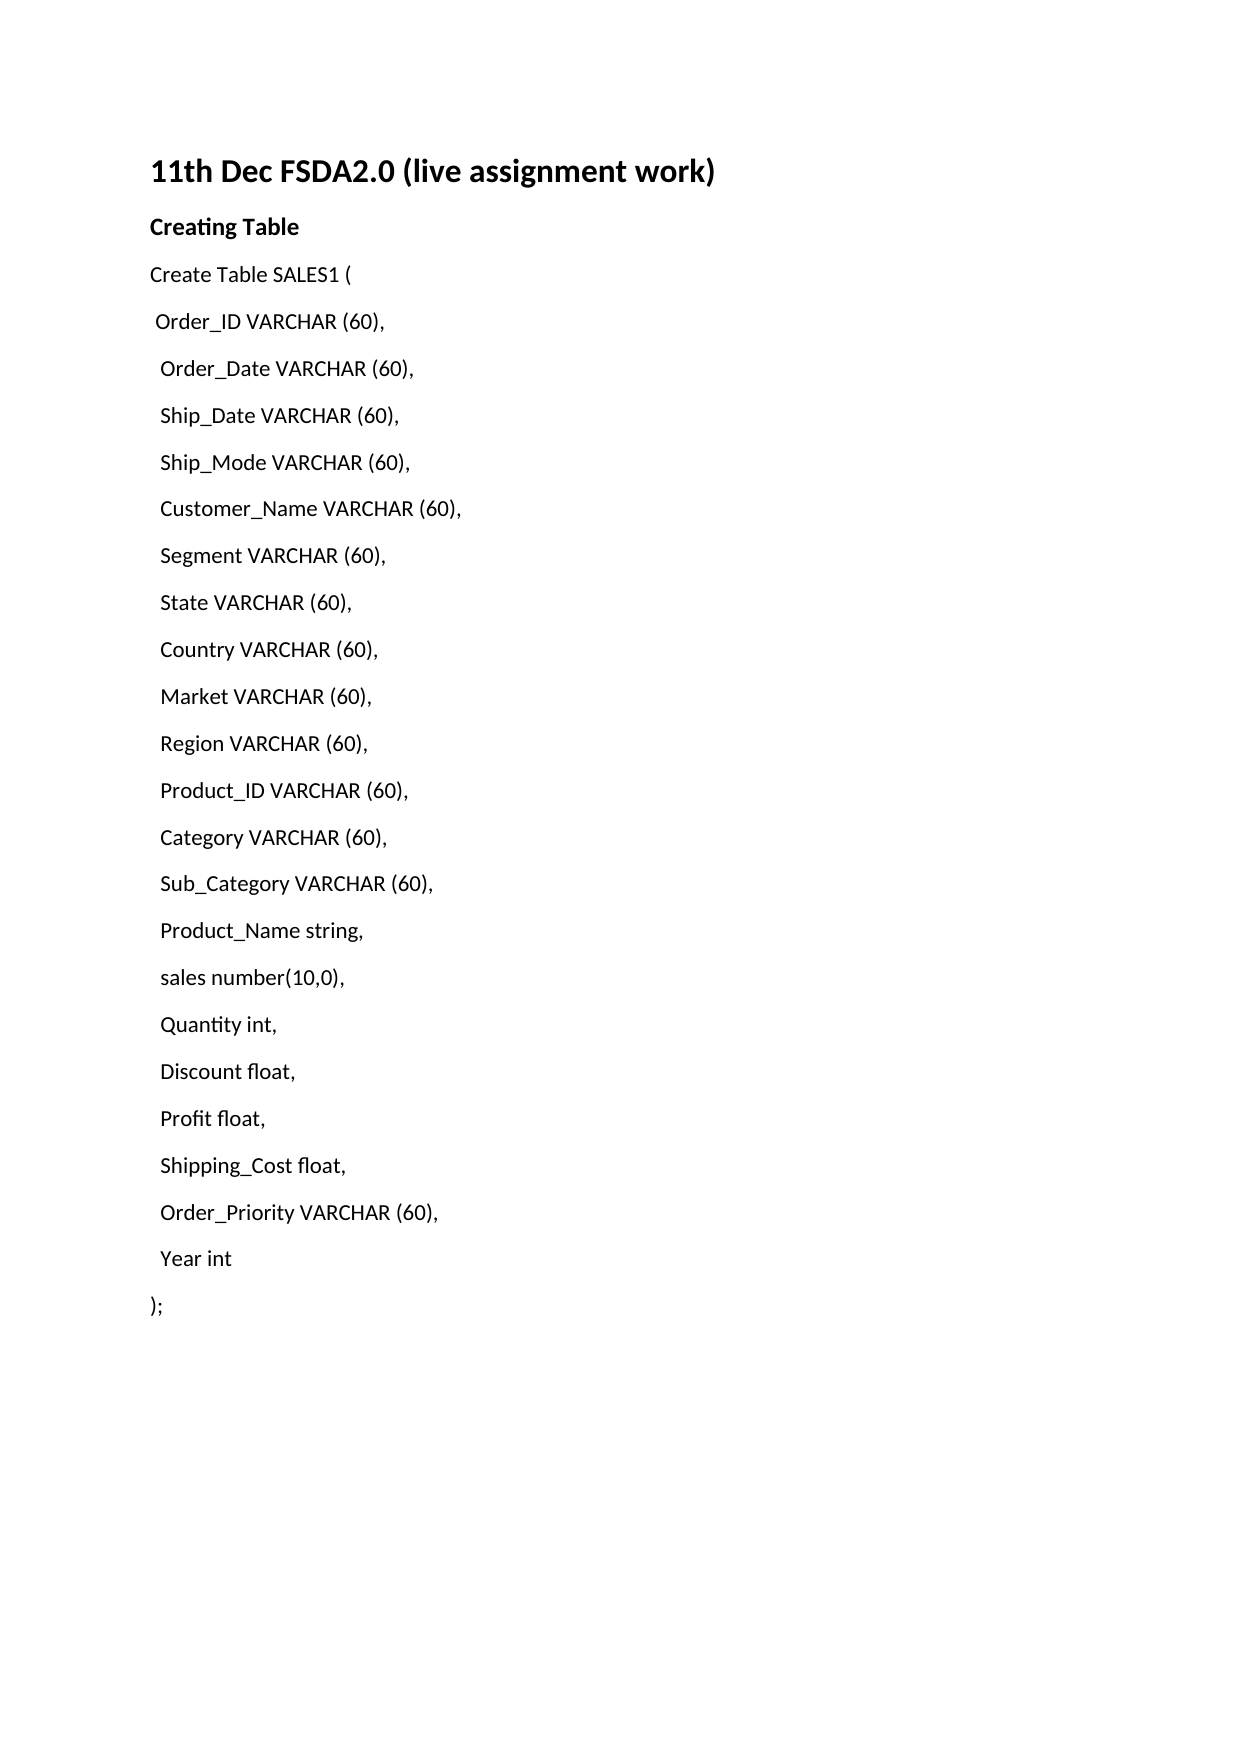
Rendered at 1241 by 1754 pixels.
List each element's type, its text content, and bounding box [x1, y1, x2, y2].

text Product_Name string, [150, 916, 1090, 944]
text Year int [150, 1244, 1090, 1273]
text Region VARCHAR (60), [150, 729, 1090, 757]
text sales number(10,0), [150, 963, 1090, 991]
text Customer_Name VARCHAR (60), [150, 494, 1090, 523]
text Ship_Mode VARCHAR (60), [150, 448, 1090, 476]
text Category VARCHAR (60), [150, 823, 1090, 851]
text Order_ID VARCHAR (60), [150, 307, 1090, 335]
text Ship_Date VARCHAR (60), [150, 401, 1090, 429]
text Order_Priority VARCHAR (60), [150, 1198, 1090, 1226]
text Quantity int, [150, 1010, 1090, 1038]
text State VARCHAR (60), [150, 588, 1090, 616]
text Country VARCHAR (60), [150, 635, 1090, 663]
text Order_Date VARCHAR (60), [150, 354, 1090, 382]
text Market VARCHAR (60), [150, 682, 1090, 710]
text Discount float, [150, 1057, 1090, 1085]
text Create Table SALES1 ( [150, 260, 1090, 288]
text Product_ID VARCHAR (60), [150, 776, 1090, 804]
text Creating Table [150, 211, 1090, 241]
text Segment VARCHAR (60), [150, 541, 1090, 569]
text 11th Dec FSDA2.0 (live assignment work) [150, 150, 1090, 191]
text Sub_Category VARCHAR (60), [150, 869, 1090, 898]
text Shipping_Cost float, [150, 1151, 1090, 1179]
text ); [150, 1291, 1090, 1319]
text Profit float, [150, 1104, 1090, 1132]
